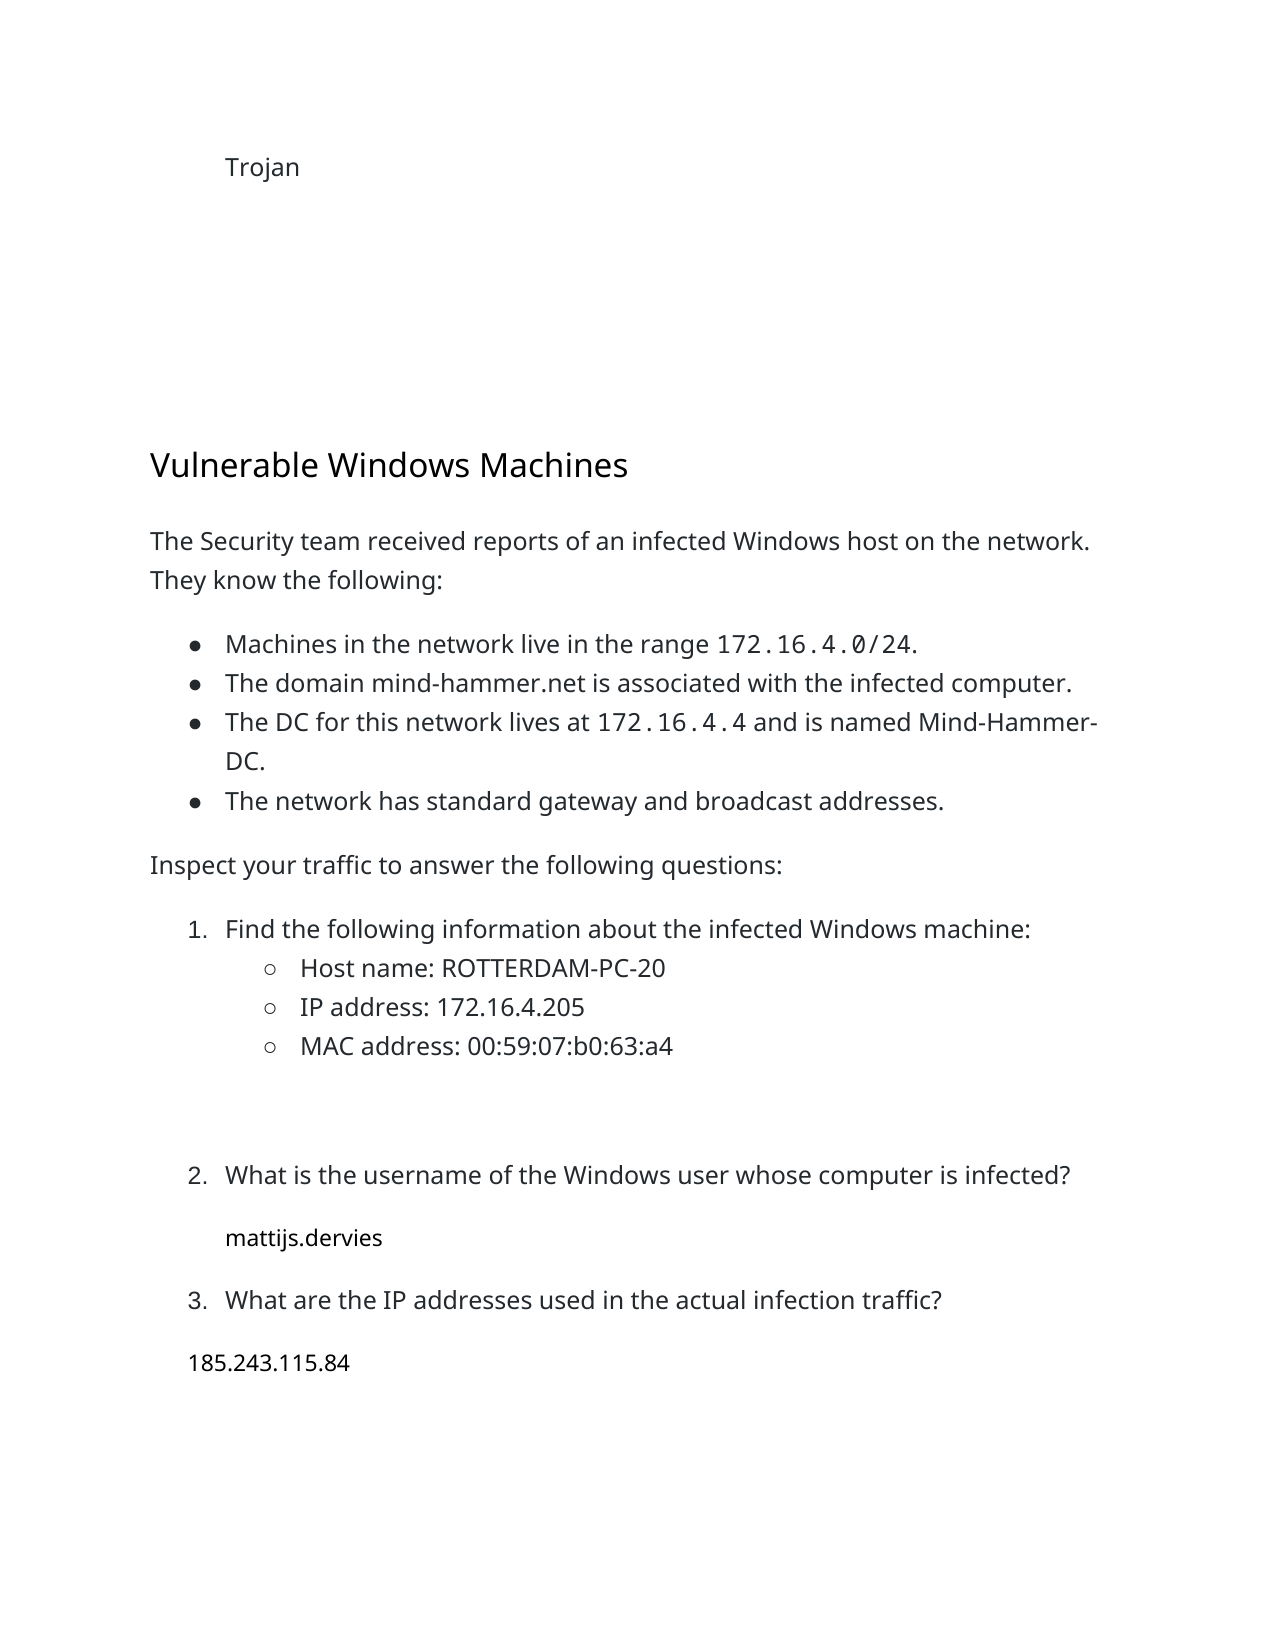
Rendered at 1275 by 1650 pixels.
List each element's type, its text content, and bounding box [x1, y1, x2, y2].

list Find the following information about the infected Windows machine: [187, 911, 1125, 946]
list The network has standard gateway and broadcast addresses. [187, 783, 1125, 817]
text The Security team received reports of an infected Windows host on the network. They know the following: [150, 523, 1125, 596]
list What is the username of the Windows user whose computer is infected? [187, 1157, 1125, 1191]
list Host name: ROTTERDAM-PC-20 [262, 951, 1125, 985]
subtitle Vulnerable Windows Machines [150, 441, 1125, 487]
list The DC for this network lives at 172.16.4.4 and is named Mind-Hammer-DC. [187, 705, 1125, 778]
list The domain mind-hammer.net is associated with the infected computer. [187, 666, 1125, 700]
list What are the IP addresses used in the actual infection traffic? [187, 1282, 1125, 1316]
list MAC address: 00:59:07:b0:63:a4 [262, 1029, 1125, 1063]
text mattijs.dervies [225, 1221, 1125, 1253]
text Trojan [225, 150, 1125, 184]
text Inspect your traffic to answer the following questions: [150, 847, 1125, 881]
list IP address: 172.16.4.205 [262, 990, 1125, 1024]
text 185.243.115.84 [187, 1347, 1125, 1378]
list Machines in the network live in the range 172.16.4.0/24. [187, 626, 1125, 661]
